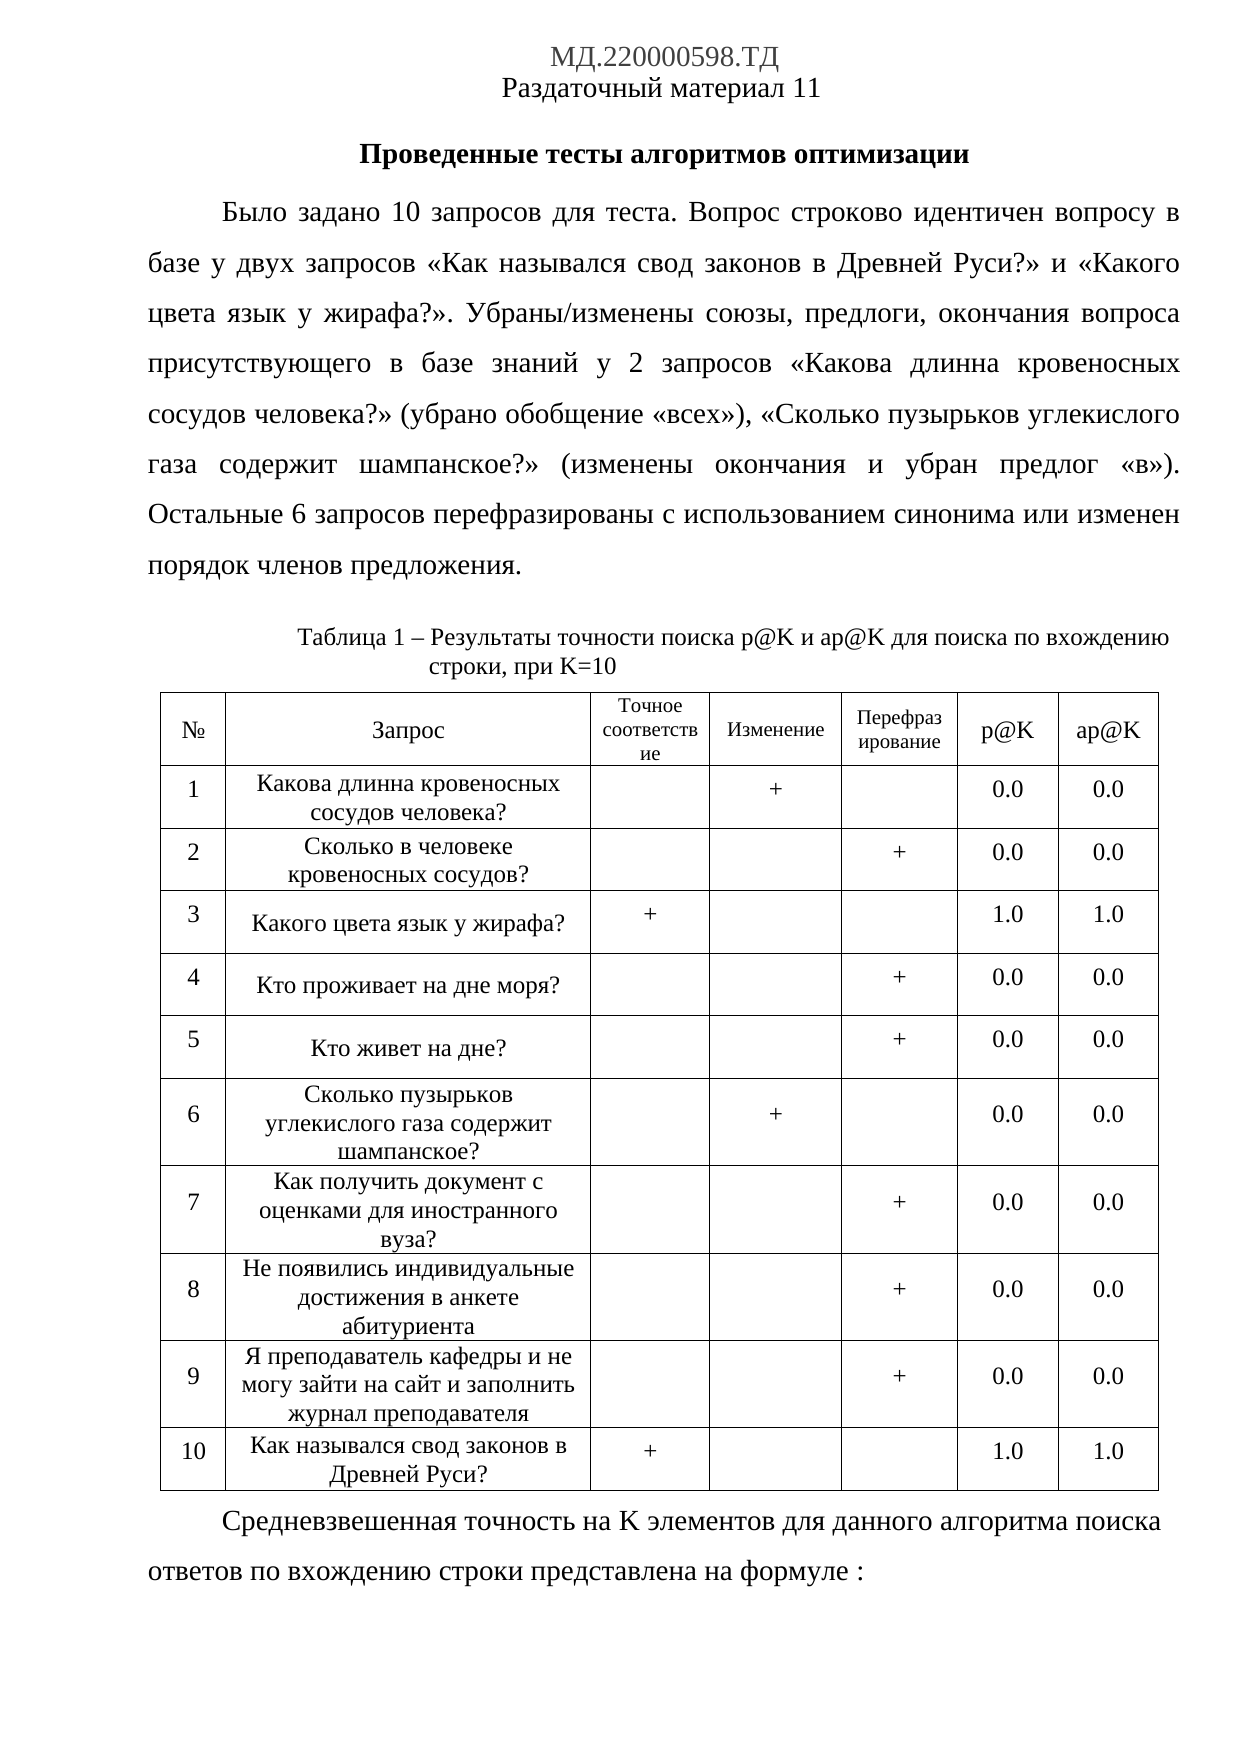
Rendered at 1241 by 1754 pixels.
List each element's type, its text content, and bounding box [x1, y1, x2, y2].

table_cell 6 [161, 1079, 225, 1165]
table_cell [710, 1428, 841, 1489]
table_cell 0.0 [958, 1079, 1058, 1165]
table_cell 7 [161, 1166, 225, 1252]
text Таблица 1 – Результаты точности поиска p@K и ap@K для поиска по вхождению строки, при K=10 [218, 622, 1169, 679]
table_cell [710, 1166, 841, 1252]
table_cell 1.0 [1059, 891, 1158, 953]
table_cell 0.0 [958, 1016, 1058, 1078]
table_cell [591, 1254, 709, 1340]
table_header ap@K [1059, 693, 1158, 765]
table_cell + [591, 891, 709, 953]
table_header Перефразирование [842, 693, 957, 765]
table_cell [591, 954, 709, 1015]
table_cell 3 [161, 891, 225, 953]
table_cell 0.0 [1059, 766, 1158, 828]
table_header Запрос [226, 693, 590, 765]
table_cell Кто живет на дне? [226, 1016, 590, 1078]
table_cell [710, 829, 841, 890]
table_cell [842, 766, 957, 828]
table_cell Не появились индивидуальные достижения в анкете абитуриента [226, 1254, 590, 1340]
table_cell 0.0 [1059, 1341, 1158, 1427]
table_cell 8 [161, 1254, 225, 1340]
table_cell 0.0 [1059, 1166, 1158, 1252]
table_cell Сколько пузырьков углекислого газа содержит шампанское? [226, 1079, 590, 1165]
text Было задано 10 запросов для теста. Вопрос строково идентичен вопросу в базе у двух запросов «Как назывался свод законов в Древней Руси?» и «Какого цвета язык у жирафа?». Убраны/изменены союзы, предлоги, окончания вопроса присутствующего в базе знаний у 2 запросов «Какова длинна кровеносных сосудов человека?» (убрано обобщение «всех»), «Сколько пузырьков углекислого газа содержит шампанское?» (изменены окончания и убран предлог «в»). Остальные 6 запросов перефразированы с использованием синонима или изменен порядок членов предложения. [148, 194, 1181, 580]
table_cell + [842, 1341, 957, 1427]
table_cell 5 [161, 1016, 225, 1078]
table_header Изменение [710, 693, 841, 765]
table_cell 0.0 [1059, 1016, 1158, 1078]
table_cell 0.0 [1059, 829, 1158, 890]
table_cell 0.0 [1059, 1254, 1158, 1340]
table_cell 0.0 [1059, 954, 1158, 1015]
table_cell 0.0 [958, 1254, 1058, 1340]
table_cell Кто проживает на дне моря? [226, 954, 590, 1015]
table_header № [161, 693, 225, 765]
table_cell 9 [161, 1341, 225, 1427]
table_cell [842, 1079, 957, 1165]
table_cell 1.0 [958, 1428, 1058, 1489]
table_cell Какова длинна кровеносных сосудов человека? [226, 766, 590, 828]
table_cell 1 [161, 766, 225, 828]
table_cell 0.0 [958, 829, 1058, 890]
table_cell + [842, 829, 957, 890]
table_cell [710, 954, 841, 1015]
table_cell 1.0 [1059, 1428, 1158, 1489]
table_cell [710, 1341, 841, 1427]
table_cell 1.0 [958, 891, 1058, 953]
table_cell [591, 1016, 709, 1078]
table_cell + [710, 766, 841, 828]
table_header Точное соответствие [591, 693, 709, 765]
table_cell [591, 1166, 709, 1252]
table_cell [591, 766, 709, 828]
table_cell 0.0 [1059, 1079, 1158, 1165]
table_cell + [842, 1016, 957, 1078]
table_cell [710, 1254, 841, 1340]
table_cell [591, 829, 709, 890]
table_cell Какого цвета язык у жирафа? [226, 891, 590, 953]
table_cell + [842, 1254, 957, 1340]
table_cell 0.0 [958, 1166, 1058, 1252]
table_cell Как получить документ с оценками для иностранного вуза? [226, 1166, 590, 1252]
table_header p@K [958, 693, 1058, 765]
table_cell + [842, 954, 957, 1015]
table_cell [591, 1079, 709, 1165]
table_cell [842, 1428, 957, 1489]
table_cell 0.0 [958, 766, 1058, 828]
table_cell [710, 891, 841, 953]
table_cell [710, 1016, 841, 1078]
table_cell Я преподаватель кафедры и не могу зайти на сайт и заполнить журнал преподавателя [226, 1341, 590, 1427]
table_cell + [842, 1166, 957, 1252]
table_cell + [710, 1079, 841, 1165]
table_cell Сколько в человеке кровеносных сосудов? [226, 829, 590, 890]
text Средневзвешенная точность на K элементов для данного алгоритма поиска ответов по вхождению строки представлена на формуле : [148, 1503, 1181, 1587]
table_cell 0.0 [958, 954, 1058, 1015]
table_cell 10 [161, 1428, 225, 1489]
table_cell 4 [161, 954, 225, 1015]
text Проведенные тесты алгоритмов оптимизации [148, 136, 1181, 169]
table_cell [842, 891, 957, 953]
table_cell + [591, 1428, 709, 1489]
table_cell 0.0 [958, 1341, 1058, 1427]
table_cell Как назывался свод законов в Древней Руси? [226, 1428, 590, 1489]
table_cell 2 [161, 829, 225, 890]
table_cell [591, 1341, 709, 1427]
